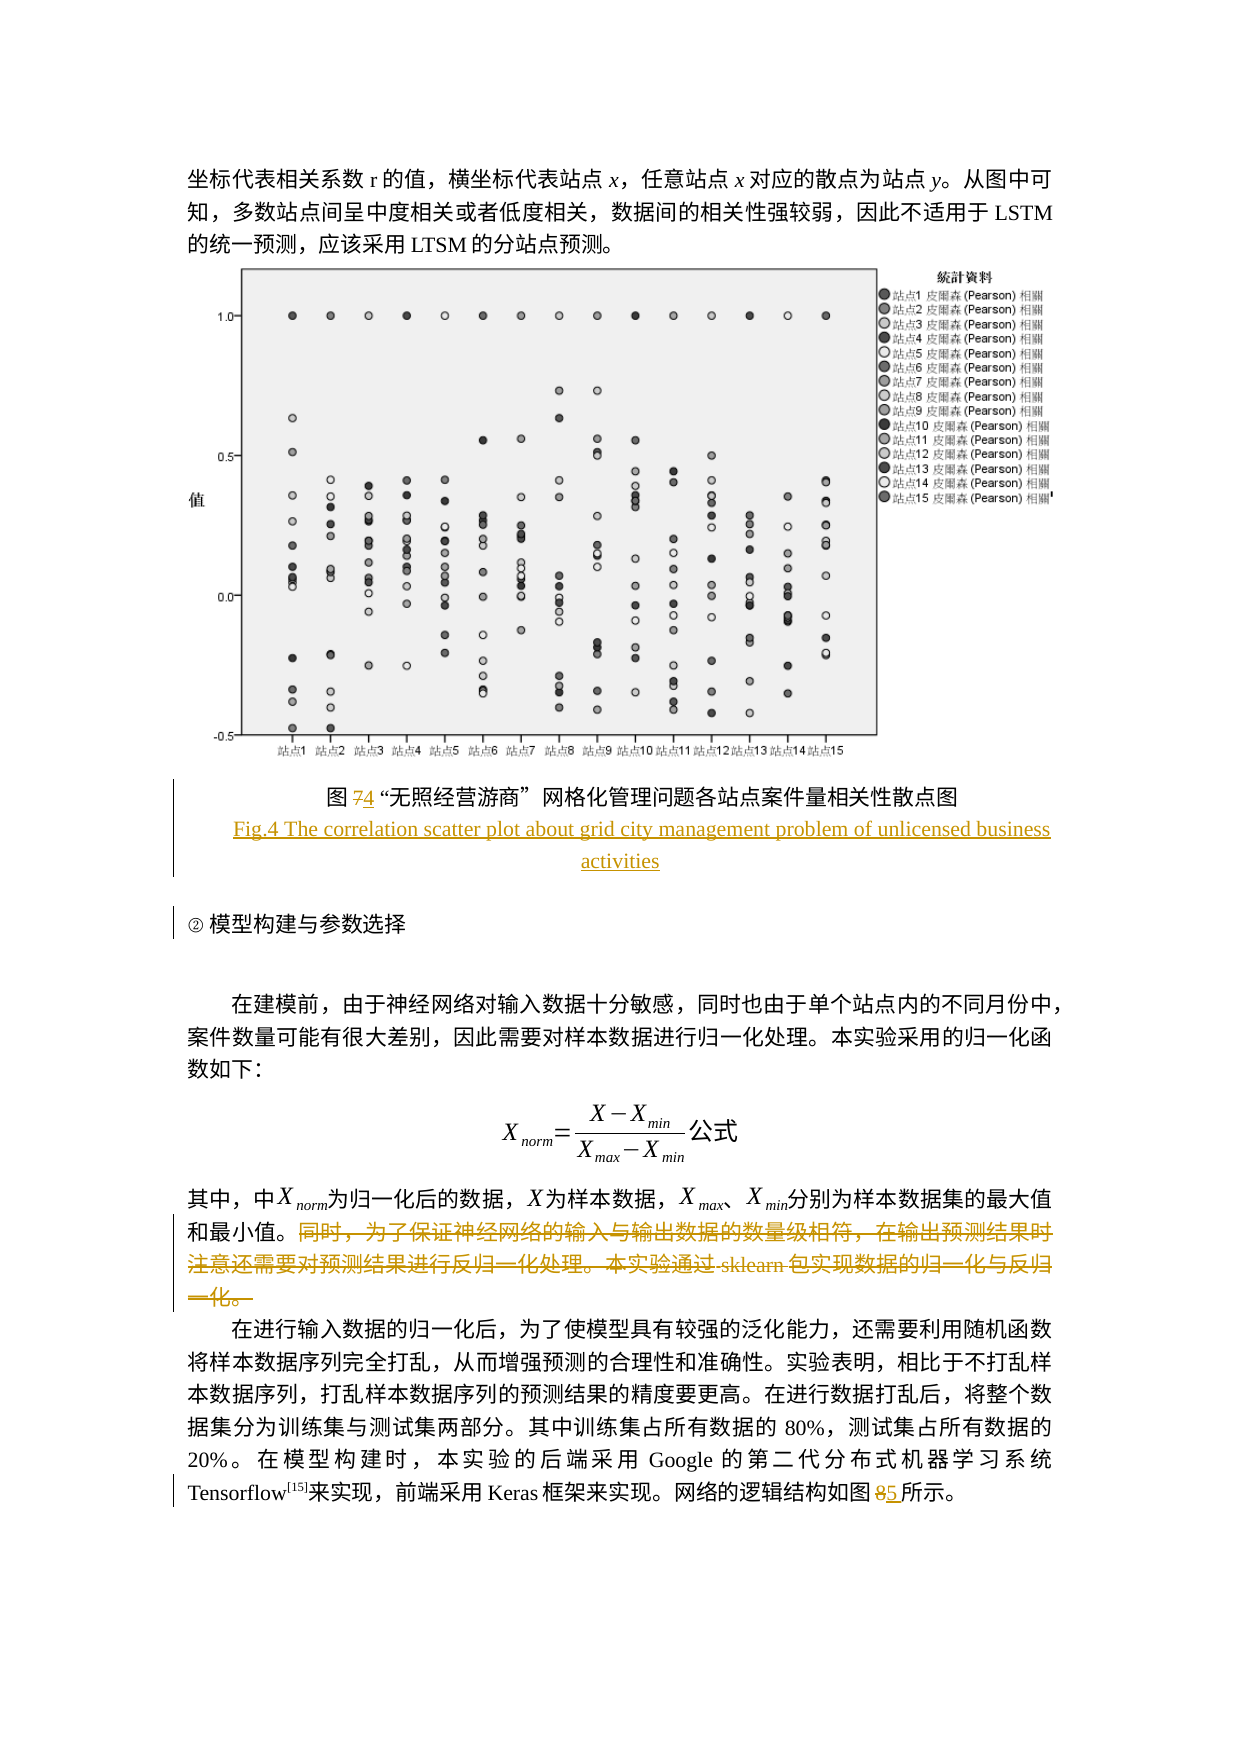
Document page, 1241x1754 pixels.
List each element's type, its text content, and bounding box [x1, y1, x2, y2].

text 在进行输入数据的归一化后，为了使模型具有较强的泛化能力，还需要利用随机函数将样本数据序列完全打乱，从而增强预测的合理性和准确性。实验表明，相比于不打乱样本数据序列，打乱样本数据序列的预测结果的精度要更高。在进行数据打乱后，将整个数据集分为训练集与测试集两部分。其中训练集占所有数据的80%，测试集占所有数据的20%。在模型构建时，本实验的后端采用Google的第二代分布式机器学习系统Tensorflow[15]来实现，前端采用Keras框架来实现。网络的逻辑结构如图所示。 [187, 1312, 1053, 1507]
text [187, 162, 1053, 259]
subtitle ② 模型构建与参数选择 [187, 906, 1053, 939]
text 其中，中为归一化后的数据，为样本数据，、分别为样本数据集的最大值和最小值。 [187, 1182, 1053, 1312]
text 在建模前，由于神经网络对输入数据十分敏感，同时也由于单个站点内的不同月份中，案件数量可能有很大差别，因此需要对样本数据进行归一化处理。本实验采用的归一化函数如下： [187, 987, 1053, 1084]
text 图 “无照经营游商”网格化管理问题各站点案件量相关性散点图 [187, 779, 1053, 812]
